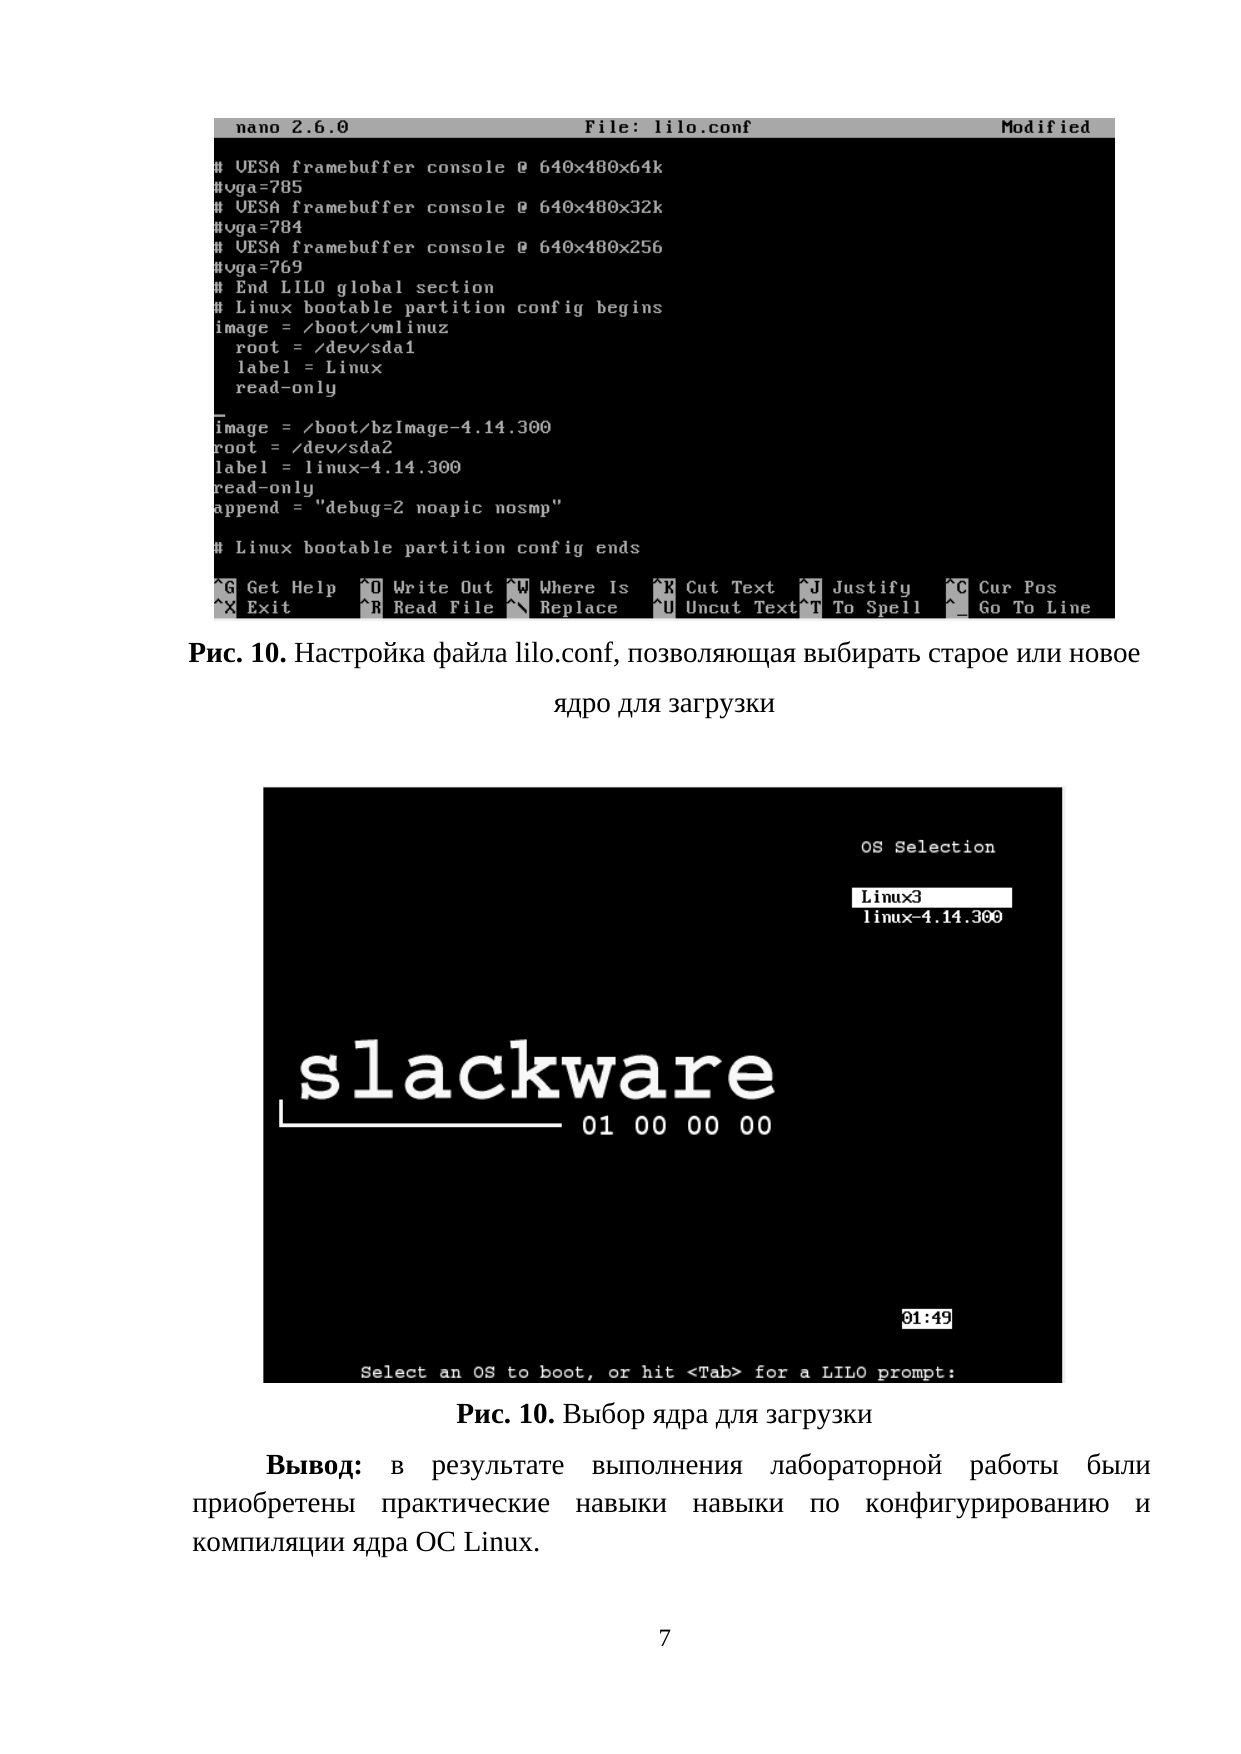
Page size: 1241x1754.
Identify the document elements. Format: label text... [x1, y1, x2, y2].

text Вывод: в результате выполнения лабораторной работы были приобретены практические навыки навыки по конфигурированию и компиляции ядра ОС Linux. [192, 1447, 1152, 1558]
picture [214, 118, 1115, 621]
text Рис. 10. Настройка файла lilo.conf, позволяющая выбирать старое или новое ядро для загрузки [177, 635, 1152, 719]
picture [263, 786, 1066, 1383]
text Рис. 10. Выбор ядра для загрузки [177, 1397, 1152, 1430]
